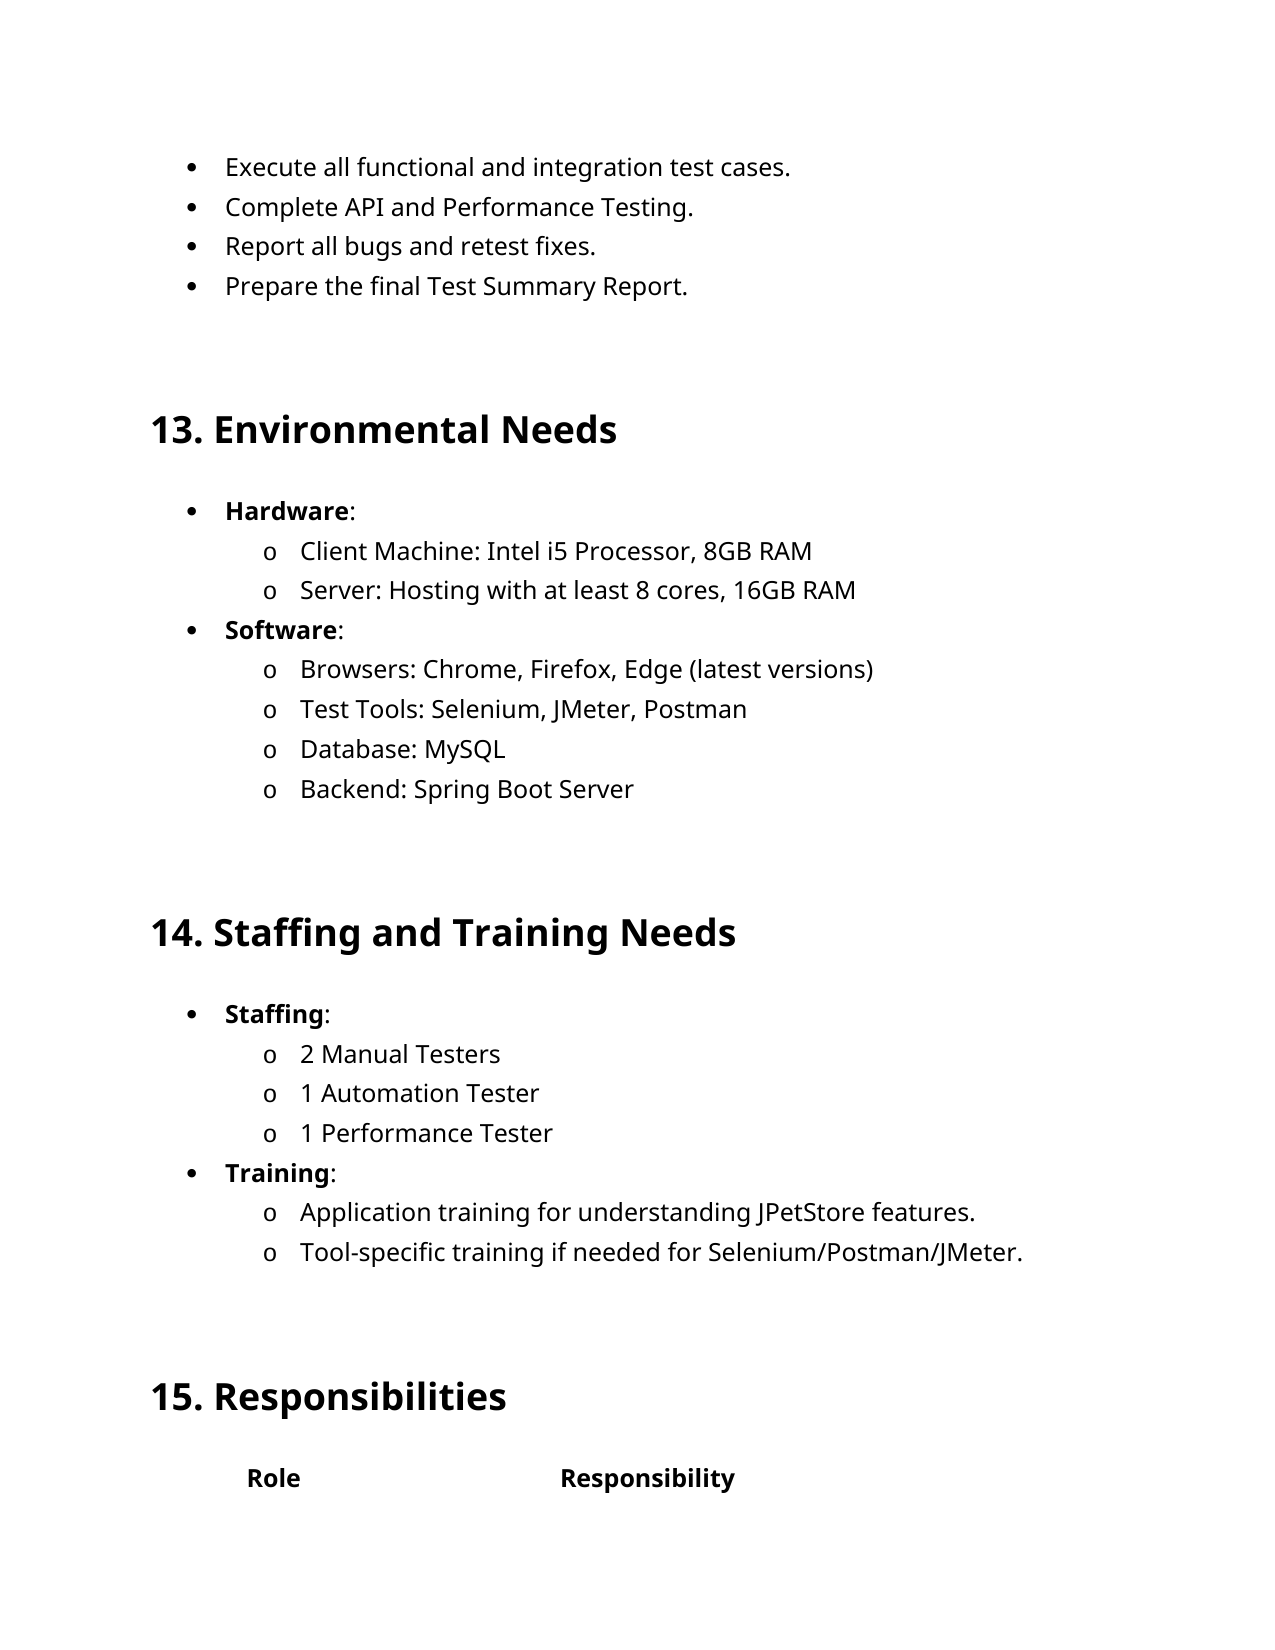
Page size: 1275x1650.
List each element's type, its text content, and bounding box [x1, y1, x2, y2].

table_header Responsibility [397, 1460, 897, 1499]
list 2 Manual Testers [262, 1036, 1125, 1071]
subtitle 15. Responsibilities [150, 1370, 1125, 1421]
list Browsers: Chrome, Firefox, Edge (latest versions) [262, 652, 1125, 686]
list Tool-specific training if needed for Selenium/Postman/JMeter. [262, 1234, 1125, 1269]
list Software: [187, 613, 1125, 647]
list Backend: Spring Boot Server [262, 771, 1125, 806]
list Staffing: [187, 997, 1125, 1031]
list Execute all functional and integration test cases. [187, 150, 1125, 184]
list Database: MySQL [262, 732, 1125, 766]
list Report all bugs and retest fixes. [187, 229, 1125, 263]
list Application training for understanding JPetStore features. [262, 1195, 1125, 1229]
subtitle 13. Environmental Needs [150, 403, 1125, 454]
list Hardware: [187, 494, 1125, 528]
list Client Machine: Intel i5 Processor, 8GB RAM [262, 533, 1125, 568]
list Complete API and Performance Testing. [187, 189, 1125, 223]
list Training: [187, 1155, 1125, 1189]
list Prepare the final Test Summary Report. [187, 268, 1125, 302]
list 1 Performance Tester [262, 1116, 1125, 1150]
list Test Tools: Selenium, JMeter, Postman [262, 692, 1125, 726]
subtitle 14. Staffing and Training Needs [150, 907, 1125, 958]
list 1 Automation Tester [262, 1076, 1125, 1110]
table_header Role [150, 1460, 397, 1499]
list Server: Hosting with at least 8 cores, 16GB RAM [262, 573, 1125, 607]
